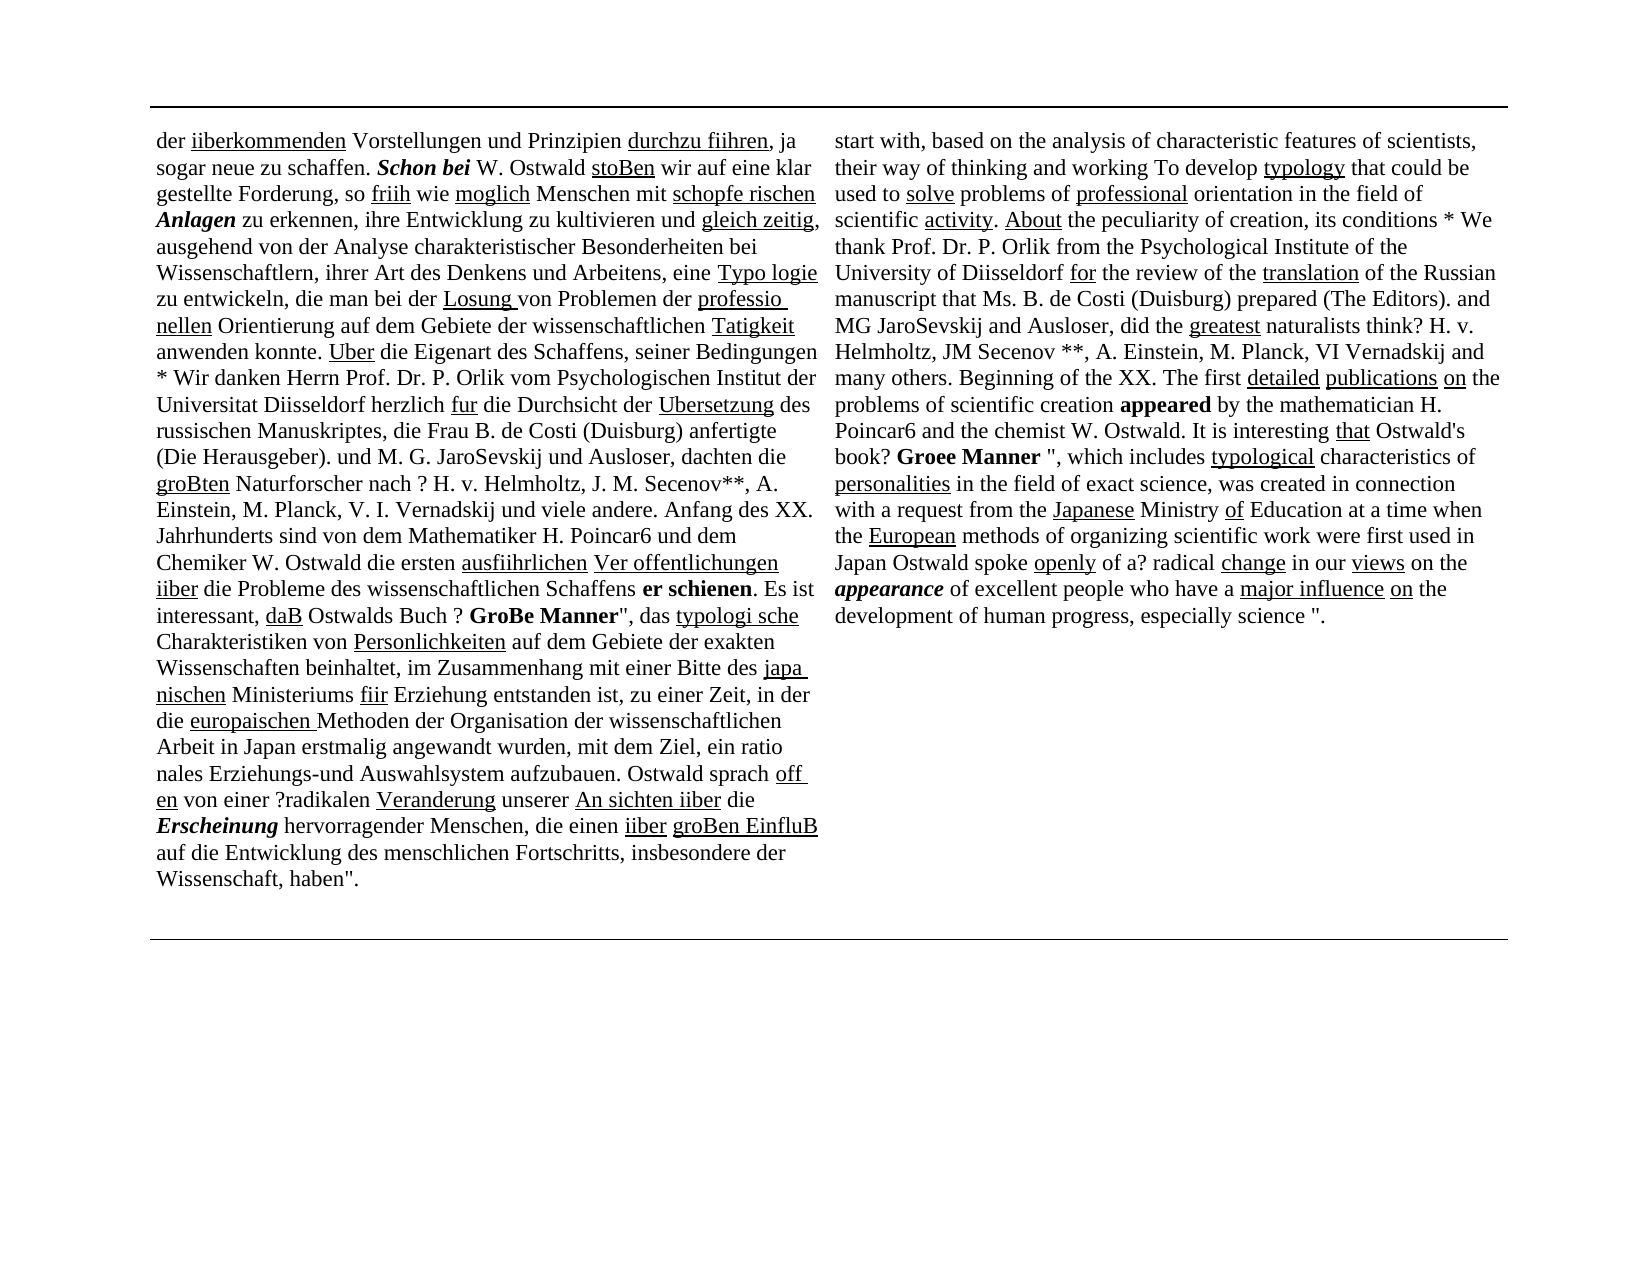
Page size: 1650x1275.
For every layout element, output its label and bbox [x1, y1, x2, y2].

table_cell [150, 108, 829, 939]
table_cell [829, 108, 1508, 939]
